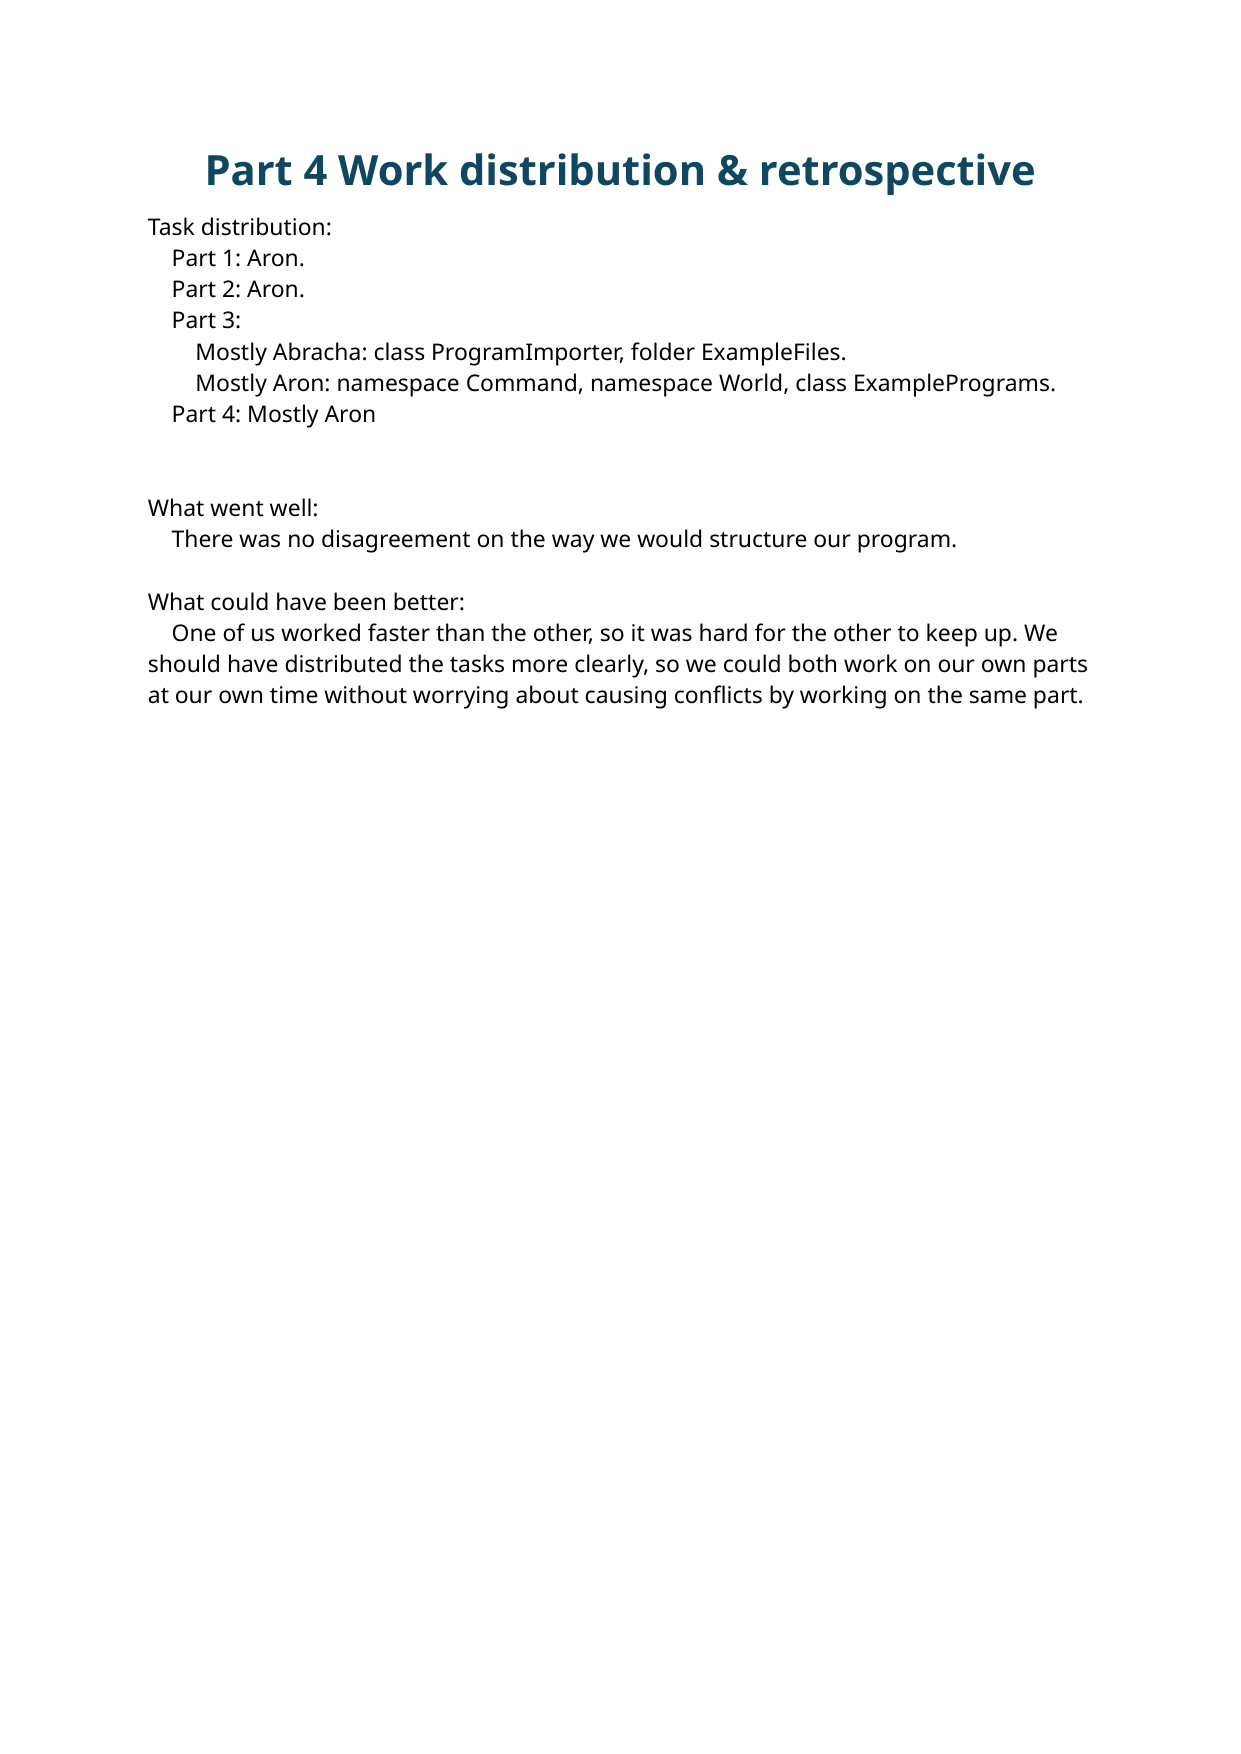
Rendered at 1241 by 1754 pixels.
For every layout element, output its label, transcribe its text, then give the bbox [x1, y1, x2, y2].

text Mostly Aron: namespace Command, namespace World, class ExamplePrograms. [148, 367, 1093, 398]
subtitle Part 4 Work distribution & retrospective [148, 141, 1093, 198]
text Task distribution: [148, 211, 1093, 242]
text There was no disagreement on the way we would structure our program. [148, 523, 1093, 554]
text Mostly Abracha: class ProgramImporter, folder ExampleFiles. [148, 336, 1093, 367]
text Part 2: Aron. [148, 273, 1093, 304]
text What went well: [148, 492, 1093, 523]
text Part 1: Aron. [148, 242, 1093, 273]
text Part 4: Mostly Aron [148, 398, 1093, 429]
text What could have been better: [148, 586, 1093, 617]
text One of us worked faster than the other, so it was hard for the other to keep up. We should have distributed the tasks more clearly, so we could both work on our own parts at our own time without worrying about causing conflicts by working on the same part. [148, 617, 1093, 711]
text Part 3: [148, 304, 1093, 336]
